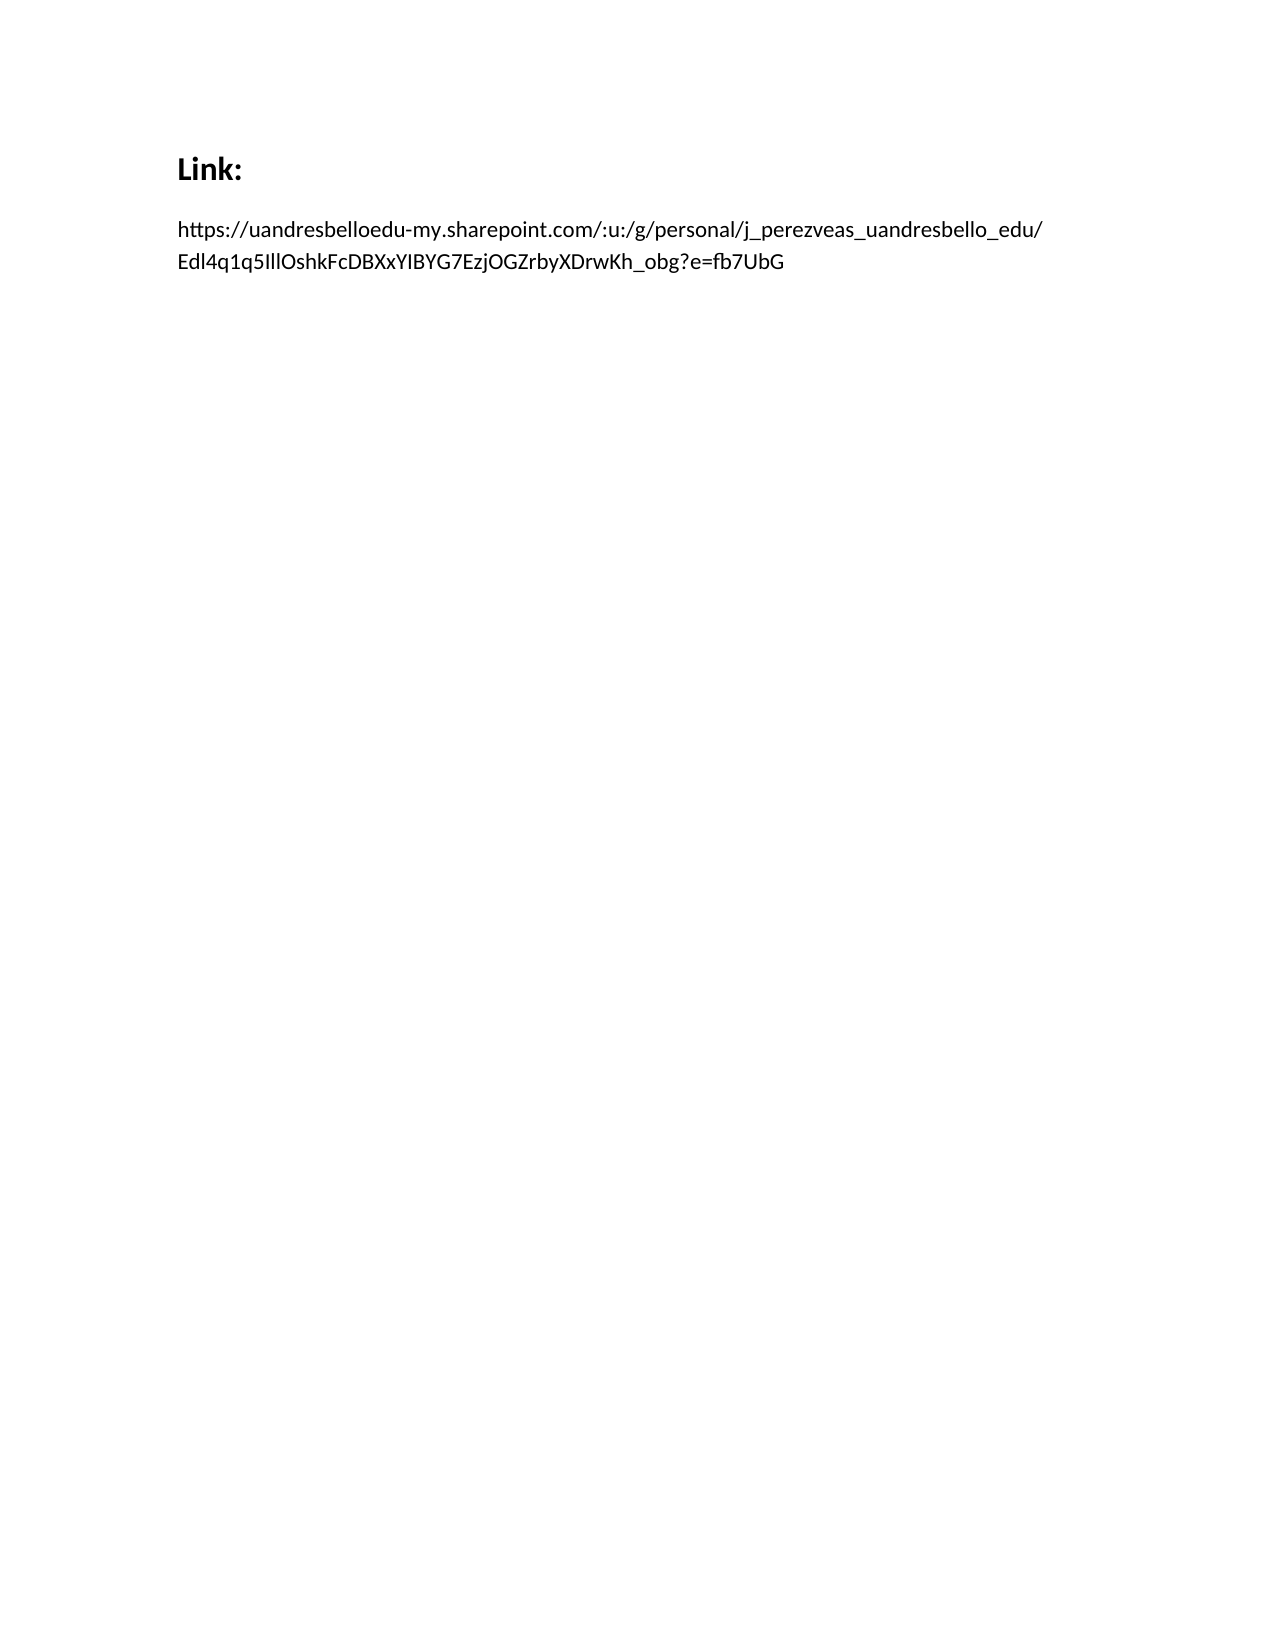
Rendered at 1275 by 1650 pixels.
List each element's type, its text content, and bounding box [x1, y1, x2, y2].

text Link: [177, 148, 1098, 188]
text https://uandresbelloedu-my.sharepoint.com/:u:/g/personal/j_perezveas_uandresbello_edu/Edl4q1q5IllOshkFcDBXxYIBYG7EzjOGZrbyXDrwKh_obg?e=fb7UbG [177, 215, 1098, 275]
